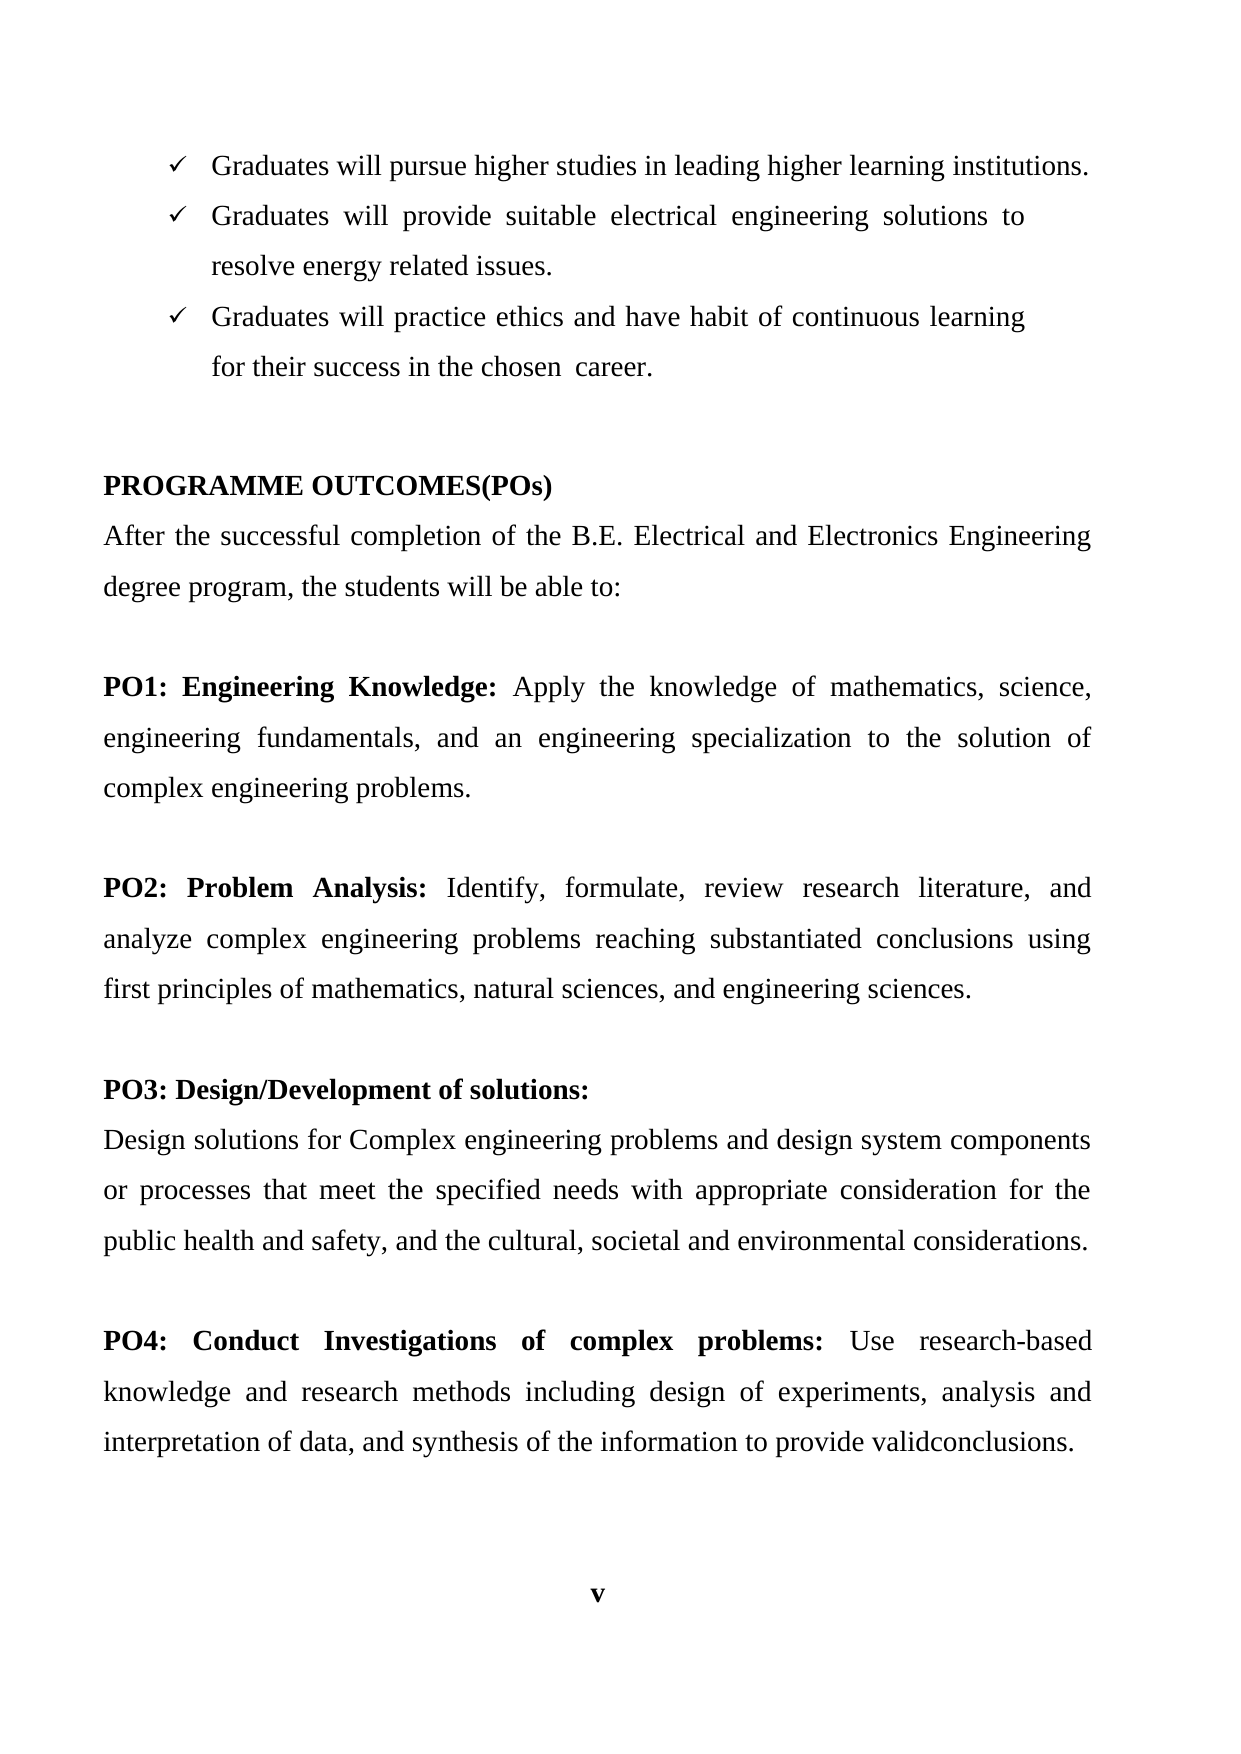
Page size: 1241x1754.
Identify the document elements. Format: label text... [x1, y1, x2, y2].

subtitle PROGRAMME OUTCOMES(POs) [103, 468, 1092, 502]
text v [103, 1575, 1092, 1609]
list Graduates will practice ethics and have habit of continuous learning for their success in the chosen career. [167, 299, 1026, 382]
text PO4: Conduct Investigations of complex problems: Use research-based knowledge and research methods including design of experiments, analysis and interpretation of data, and synthesis of the information to provide validconclusions. [103, 1323, 1092, 1458]
list Graduates will pursue higher studies in leading higher learning institutions. [167, 148, 1092, 181]
text After the successful completion of the B.E. Electrical and Electronics Engineering degree program, the students will be able to: [103, 518, 1092, 602]
text PO1: Engineering Knowledge: Apply the knowledge of mathematics, science, engineering fundamentals, and an engineering specialization to the solution of complex engineering problems. [103, 669, 1092, 803]
list Graduates will provide suitable electrical engineering solutions to resolve energy related issues. [167, 198, 1026, 282]
text PO3: Design/Development of solutions: [103, 1072, 1092, 1105]
text PO2: Problem Analysis: Identify, formulate, review research literature, and analyze complex engineering problems reaching substantiated conclusions using first principles of mathematics, natural sciences, and engineering sciences. [103, 871, 1092, 1005]
text Design solutions for Complex engineering problems and design system components or processes that meet the specified needs with appropriate consideration for the public health and safety, and the cultural, societal and environmental considerations. [103, 1122, 1092, 1256]
